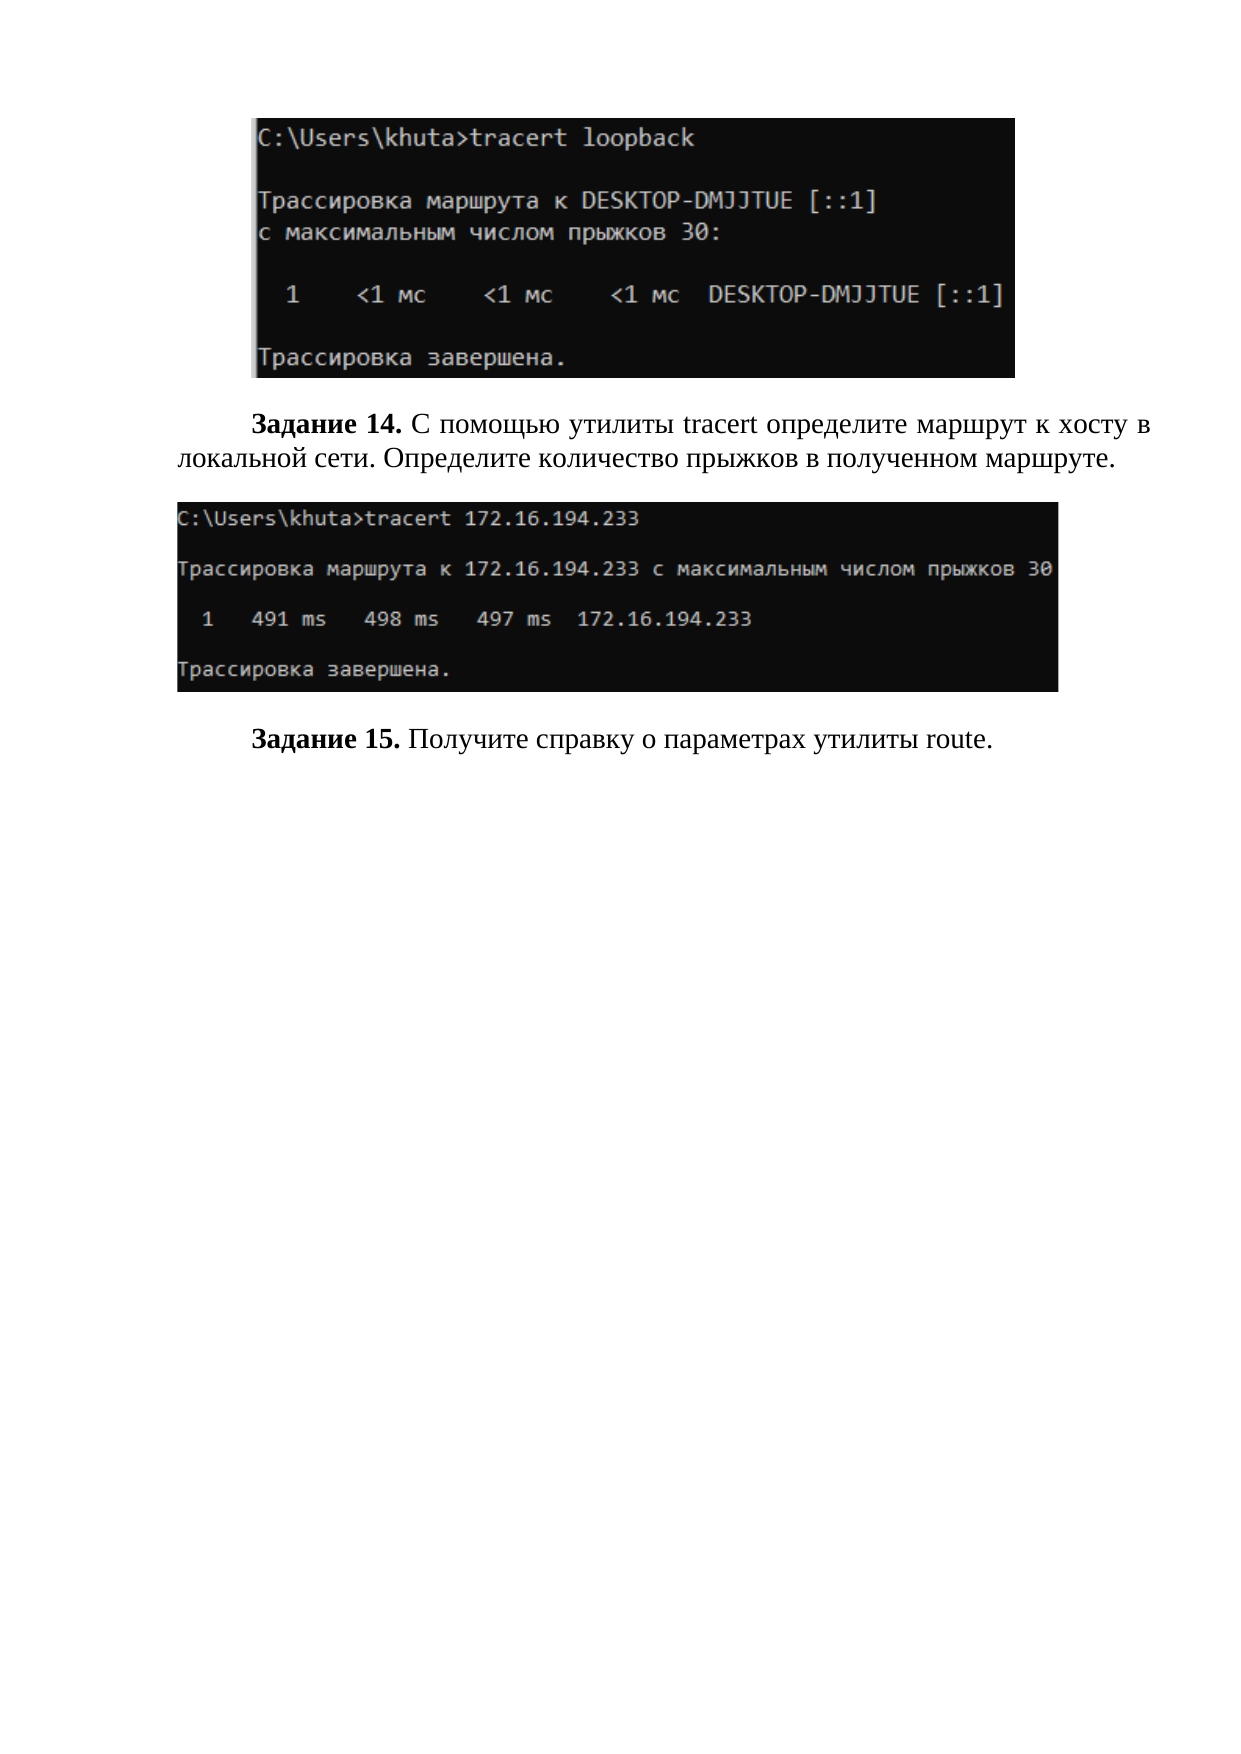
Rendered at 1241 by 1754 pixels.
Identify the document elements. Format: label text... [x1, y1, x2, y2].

text Задание 15. Получите справку о параметрах утилиты route. [177, 721, 1152, 755]
text Задание 14. С помощью утилиты tracert определите маршрут к хосту в локальной сети. Определите количество прыжков в полученном маршруте. [177, 407, 1152, 474]
picture [251, 118, 1015, 378]
picture [177, 502, 1059, 692]
